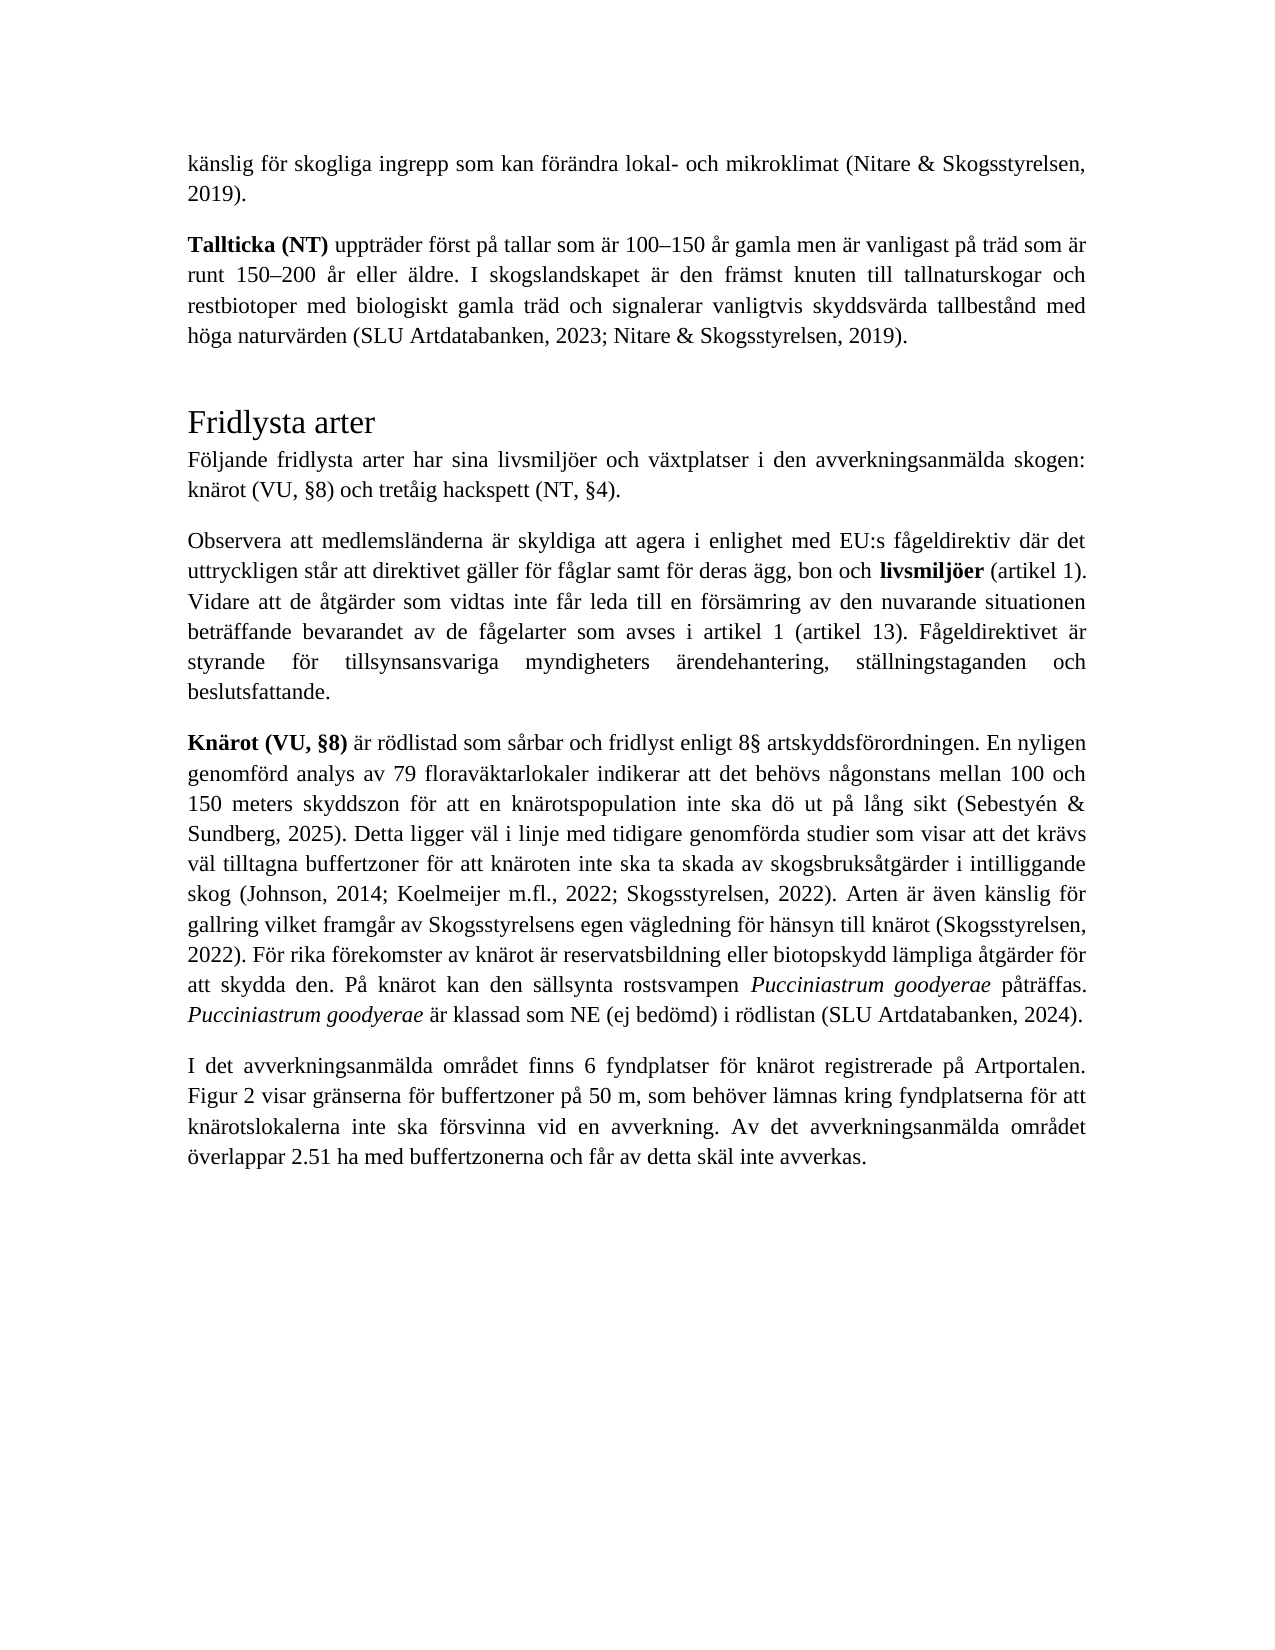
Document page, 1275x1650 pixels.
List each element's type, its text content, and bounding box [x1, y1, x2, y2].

text Följande fridlysta arter har sina livsmiljöer och växtplatser i den avverkningsanmälda skogen: knärot (VU, §8) och tretåig hackspett (NT, §4). [187, 446, 1087, 503]
text Observera att medlemsländerna är skyldiga att agera i enlighet med EU:s fågeldirektiv där det uttryckligen står att direktivet gäller för fåglar samt för deras ägg, bon och livsmiljöer (artikel 1). Vidare att de åtgärder som vidtas inte får leda till en försämring av den nuvarande situationen beträffande bevarandet av de fågelarter som avses i artikel 1 (artikel 13). Fågeldirektivet är styrande för tillsynsansvariga myndigheters ärendehantering, ställningstaganden och beslutsfattande. [187, 527, 1087, 705]
text Knärot (VU, §8) är rödlistad som sårbar och fridlyst enligt 8§ artskyddsförordningen. En nyligen genomförd analys av 79 floraväktarlokaler indikerar att det behövs någonstans mellan 100 och 150 meters skyddszon för att en knärotspopulation inte ska dö ut på lång sikt (Sebestyén & Sundberg, 2025). Detta ligger väl i linje med tidigare genomförda studier som visar att det krävs väl tilltagna buffertzoner för att knäroten inte ska ta skada av skogsbruksåtgärder i intilliggande skog (Johnson, 2014; Koelmeijer m.fl., 2022; Skogsstyrelsen, 2022). Arten är även känslig för gallring vilket framgår av Skogsstyrelsens egen vägledning för hänsyn till knärot (Skogsstyrelsen, 2022). För rika förekomster av knärot är reservatsbildning eller biotopskydd lämpliga åtgärder för att skydda den. På knärot kan den sällsynta rostsvampen Pucciniastrum goodyerae påträffas. Pucciniastrum goodyerae är klassad som NE (ej bedömd) i rödlistan (SLU Artdatabanken, 2024). [187, 729, 1087, 1028]
text Tallticka (NT) uppträder först på tallar som är 100–150 år gamla men är vanligast på träd som är runt 150–200 år eller äldre. I skogslandskapet är den främst knuten till tallnaturskogar och restbiotoper med biologiskt gamla träd och signalerar vanligtvis skyddsvärda tallbestånd med höga naturvärden (SLU Artdatabanken, 2023; Nitare & Skogsstyrelsen, 2019). [187, 231, 1087, 348]
text I det avverkningsanmälda området finns 6 fyndplatser för knärot registrerade på Artportalen. Figur 2 visar gränserna för buffertzoner på 50 m, som behöver lämnas kring fyndplatserna för att knärotslokalerna inte ska försvinna vid en avverkning. Av det avverkningsanmälda området överlappar 2.51 ha med buffertzonerna och får av detta skäl inte avverkas. [187, 1052, 1087, 1169]
subtitle Fridlysta arter [187, 402, 1087, 440]
